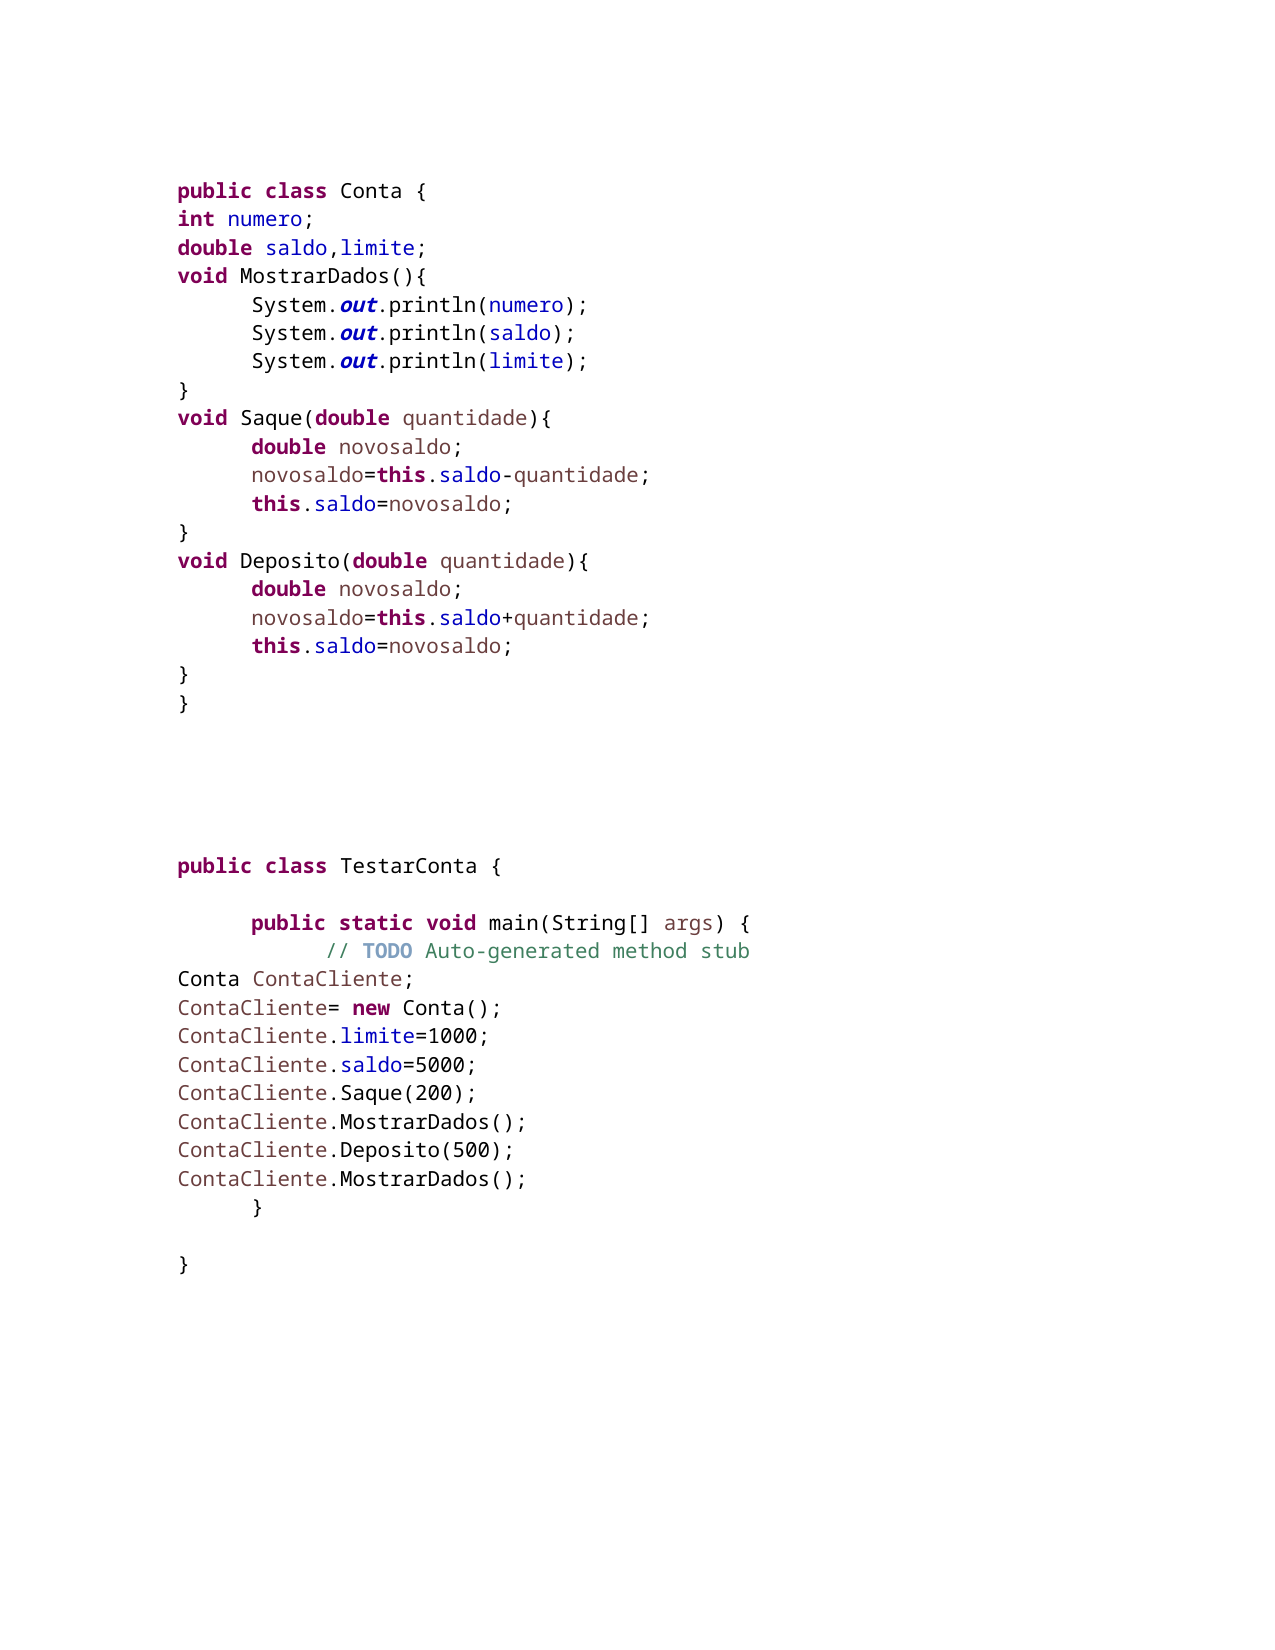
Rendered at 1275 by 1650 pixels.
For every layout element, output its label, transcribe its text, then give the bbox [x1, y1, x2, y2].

text void MostrarDados(){ [177, 261, 1098, 290]
text System.out.println(numero); [177, 290, 1098, 318]
text System.out.println(limite); [177, 347, 1098, 375]
text } [177, 375, 1098, 403]
text this.saldo=novosaldo; [177, 489, 1098, 517]
text ContaCliente.Saque(200); [177, 1078, 1098, 1107]
text public static void main(String[] args) { [177, 908, 1098, 936]
text } [177, 1192, 1098, 1221]
text novosaldo=this.saldo-quantidade; [177, 460, 1098, 489]
text ContaCliente.MostrarDados(); [177, 1164, 1098, 1192]
text double novosaldo; [177, 432, 1098, 460]
text double saldo,limite; [177, 233, 1098, 261]
text ContaCliente.limite=1000; [177, 1021, 1098, 1050]
text // TODO Auto-generated method stub [177, 936, 1098, 964]
text public class Conta { [177, 176, 1098, 204]
text novosaldo=this.saldo+quantidade; [177, 603, 1098, 631]
text ContaCliente.Deposito(500); [177, 1135, 1098, 1164]
text System.out.println(saldo); [177, 318, 1098, 347]
text void Saque(double quantidade){ [177, 403, 1098, 432]
text ContaCliente.MostrarDados(); [177, 1107, 1098, 1135]
text void Deposito(double quantidade){ [177, 546, 1098, 574]
text int numero; [177, 204, 1098, 233]
text double novosaldo; [177, 574, 1098, 603]
text } [177, 688, 1098, 716]
text } [177, 659, 1098, 688]
text this.saldo=novosaldo; [177, 631, 1098, 659]
text } [177, 1249, 1098, 1277]
text ContaCliente.saldo=5000; [177, 1050, 1098, 1078]
text } [177, 517, 1098, 546]
text ContaCliente= new Conta(); [177, 993, 1098, 1021]
text public class TestarConta { [177, 851, 1098, 879]
text Conta ContaCliente; [177, 964, 1098, 993]
